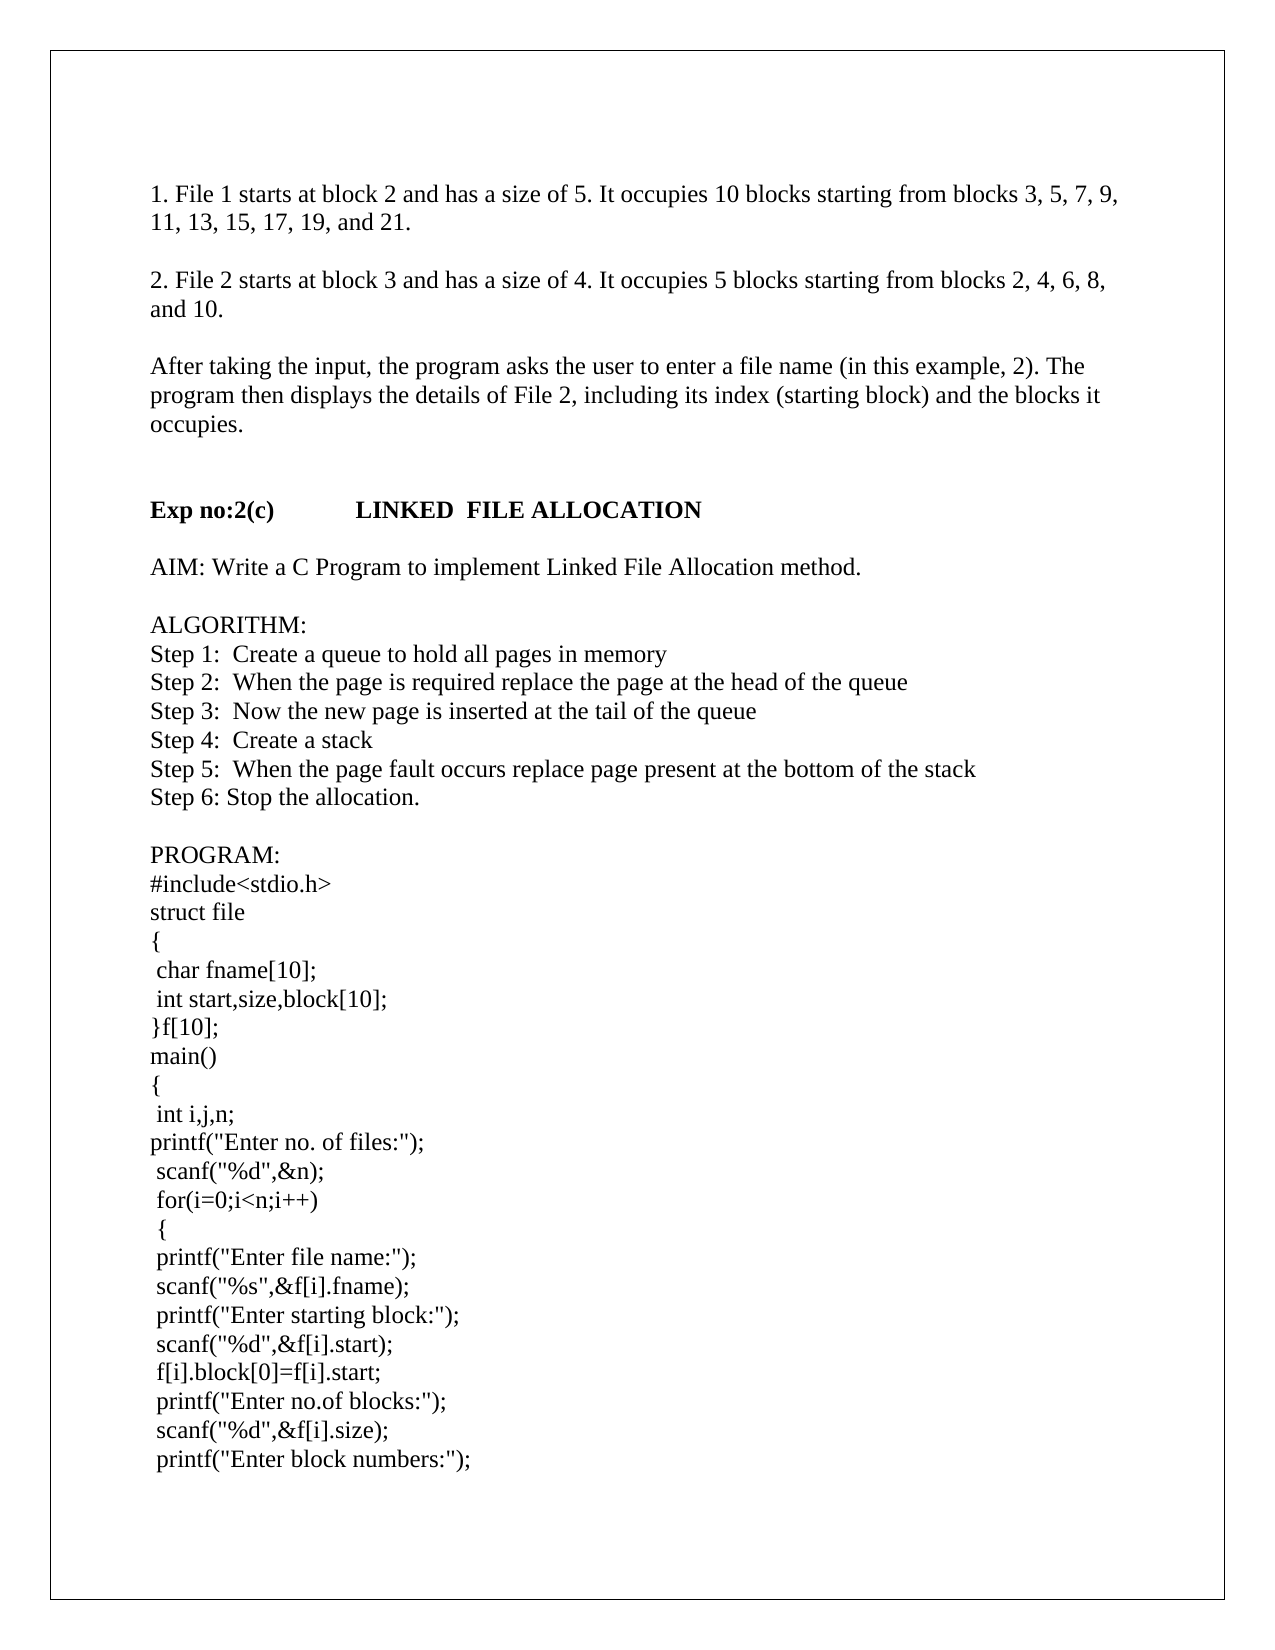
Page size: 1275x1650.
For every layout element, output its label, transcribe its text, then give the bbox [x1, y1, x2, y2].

text printf("Enter block numbers:"); [150, 1444, 1125, 1472]
text { [150, 926, 1125, 955]
text Step 3: Now the new page is inserted at the tail of the queue [150, 696, 1125, 725]
text struct file [150, 897, 1125, 926]
text Step 5: When the page fault occurs replace page present at the bottom of the stack [150, 754, 1125, 782]
text Step 1: Create a queue to hold all pages in memory [150, 639, 1125, 667]
text scanf("%d",&n); [150, 1156, 1125, 1185]
text printf("Enter starting block:"); [150, 1300, 1125, 1329]
text for(i=0;i<n;i++) [150, 1185, 1125, 1214]
text main() [150, 1041, 1125, 1070]
text printf("Enter no. of files:"); [150, 1127, 1125, 1156]
text }f[10]; [150, 1012, 1125, 1041]
text printf("Enter no.of blocks:"); [150, 1386, 1125, 1415]
text AIM: Write a C Program to implement Linked File Allocation method. [150, 552, 1125, 581]
text Exp no:2(c) LINKED FILE ALLOCATION [150, 495, 1125, 524]
text Step 4: Create a stack [150, 725, 1125, 754]
text scanf("%s",&f[i].fname); [150, 1271, 1125, 1300]
text scanf("%d",&f[i].size); [150, 1415, 1125, 1444]
text printf("Enter file name:"); [150, 1242, 1125, 1271]
text 1. File 1 starts at block 2 and has a size of 5. It occupies 10 blocks starting from blocks 3, 5, 7, 9, 11, 13, 15, 17, 19, and 21. [150, 179, 1125, 236]
text { [150, 1214, 1125, 1242]
text Step 2: When the page is required replace the page at the head of the queue [150, 667, 1125, 696]
text Step 6: Stop the allocation. [150, 782, 1125, 811]
text char fname[10]; [150, 955, 1125, 984]
text f[i].block[0]=f[i].start; [150, 1357, 1125, 1386]
text 2. File 2 starts at block 3 and has a size of 4. It occupies 5 blocks starting from blocks 2, 4, 6, 8, and 10. [150, 265, 1125, 322]
text ALGORITHM: [150, 610, 1125, 639]
text After taking the input, the program asks the user to enter a file name (in this example, 2). The program then displays the details of File 2, including its index (starting block) and the blocks it occupies. [150, 351, 1125, 437]
text scanf("%d",&f[i].start); [150, 1329, 1125, 1357]
text PROGRAM: [150, 840, 1125, 869]
text { [150, 1070, 1125, 1099]
text int i,j,n; [150, 1099, 1125, 1127]
text #include<stdio.h> [150, 869, 1125, 897]
text int start,size,block[10]; [150, 984, 1125, 1012]
